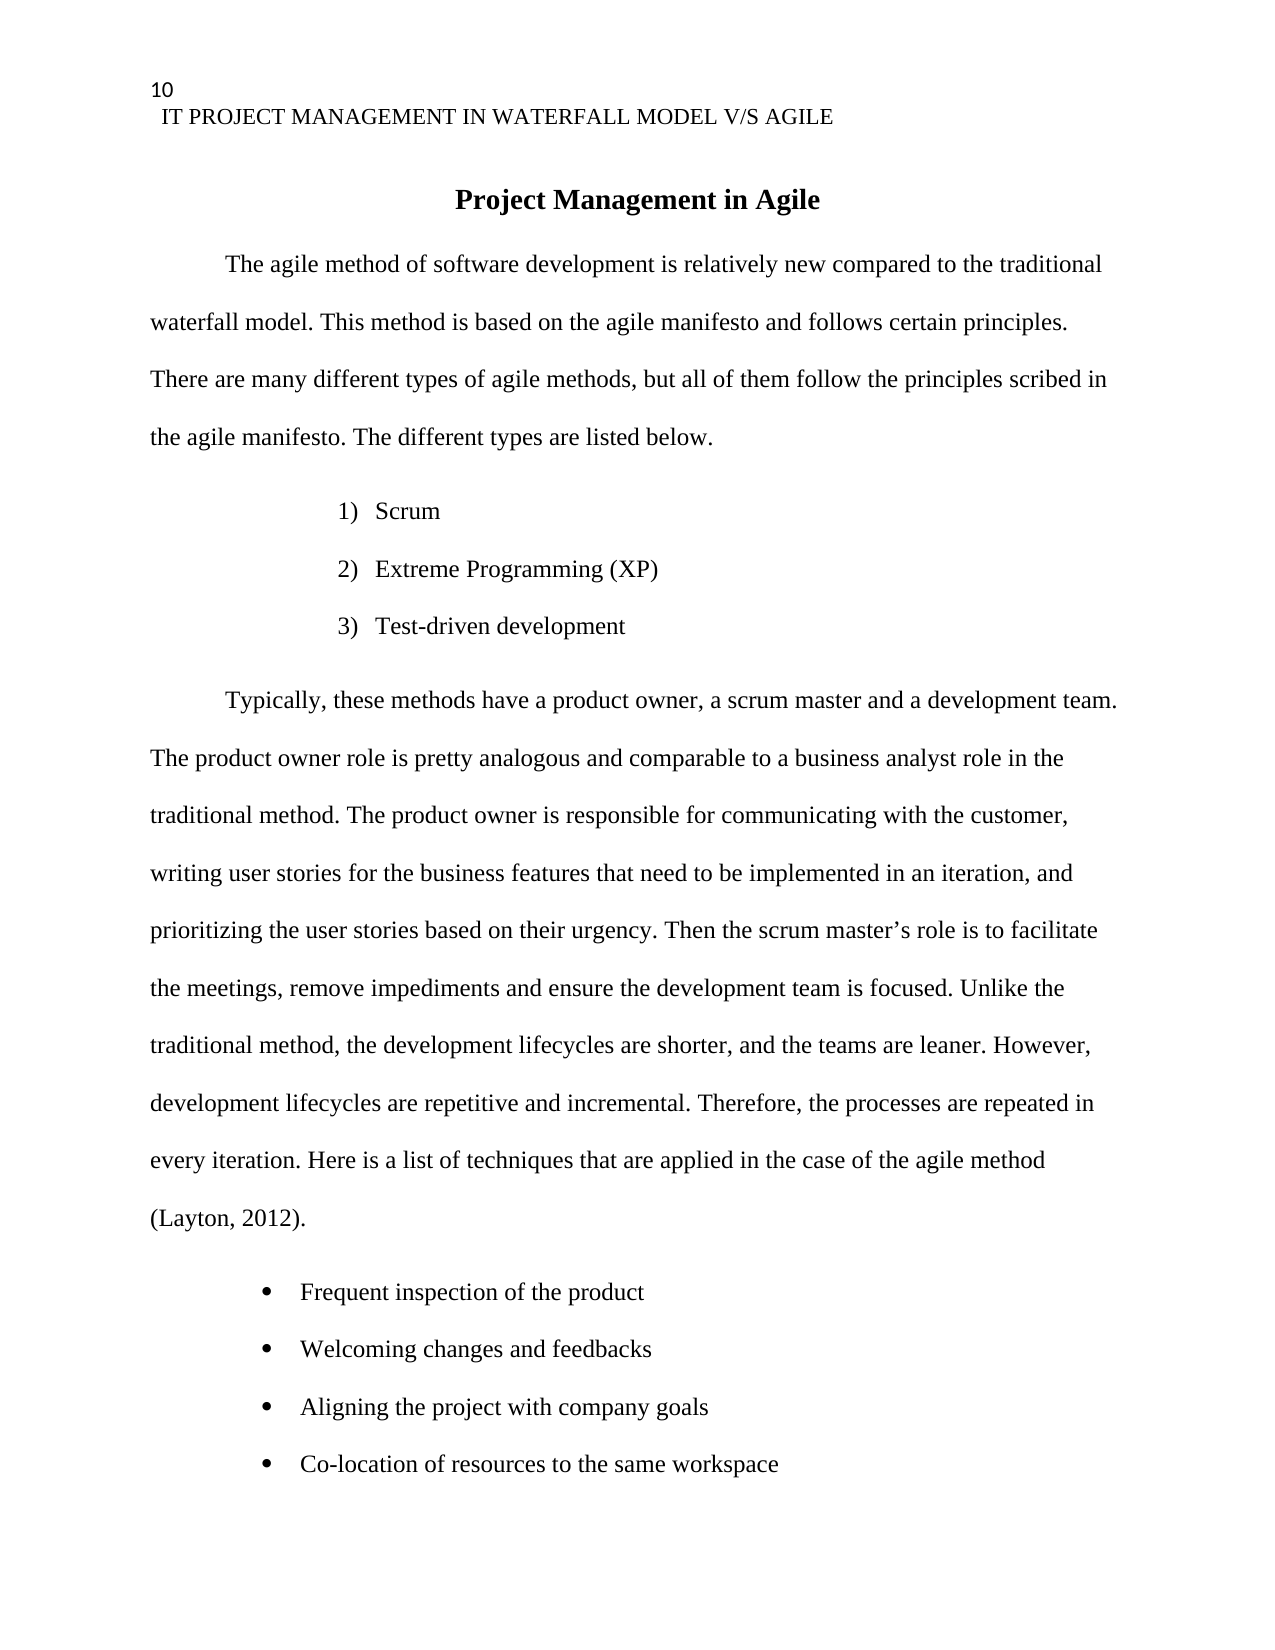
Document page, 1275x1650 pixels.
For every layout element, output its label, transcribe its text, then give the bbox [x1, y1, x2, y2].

subtitle Project Management in Agile [150, 182, 1125, 216]
list Test-driven development [337, 611, 1125, 640]
list Extreme Programming (XP) [337, 554, 1125, 582]
list Welcoming changes and feedbacks [262, 1334, 1125, 1363]
list Scrum [337, 496, 1125, 525]
list Frequent inspection of the product [262, 1277, 1125, 1306]
list Aligning the project with company goals [262, 1392, 1125, 1421]
text Typically, these methods have a product owner, a scrum master and a development team. The product owner role is pretty analogous and comparable to a business analyst role in the traditional method. The product owner is responsible for communicating with the customer, writing user stories for the business features that need to be implemented in an iteration, and prioritizing the user stories based on their urgency. Then the scrum master’s role is to facilitate the meetings, remove impediments and ensure the development team is focused. Unlike the traditional method, the development lifecycles are shorter, and the teams are leaner. However, development lifecycles are repetitive and incremental. Therefore, the processes are repeated in every iteration. Here is a list of techniques that are applied in the case of the agile method (Layton, 2012). [150, 685, 1125, 1232]
list Co-location of resources to the same workspace [262, 1449, 1125, 1478]
text The agile method of software development is relatively new compared to the traditional waterfall model. This method is based on the agile manifesto and follows certain principles. There are many different types of agile methods, but all of them follow the principles scribed in the agile manifesto. The different types are listed below. [150, 249, 1125, 451]
